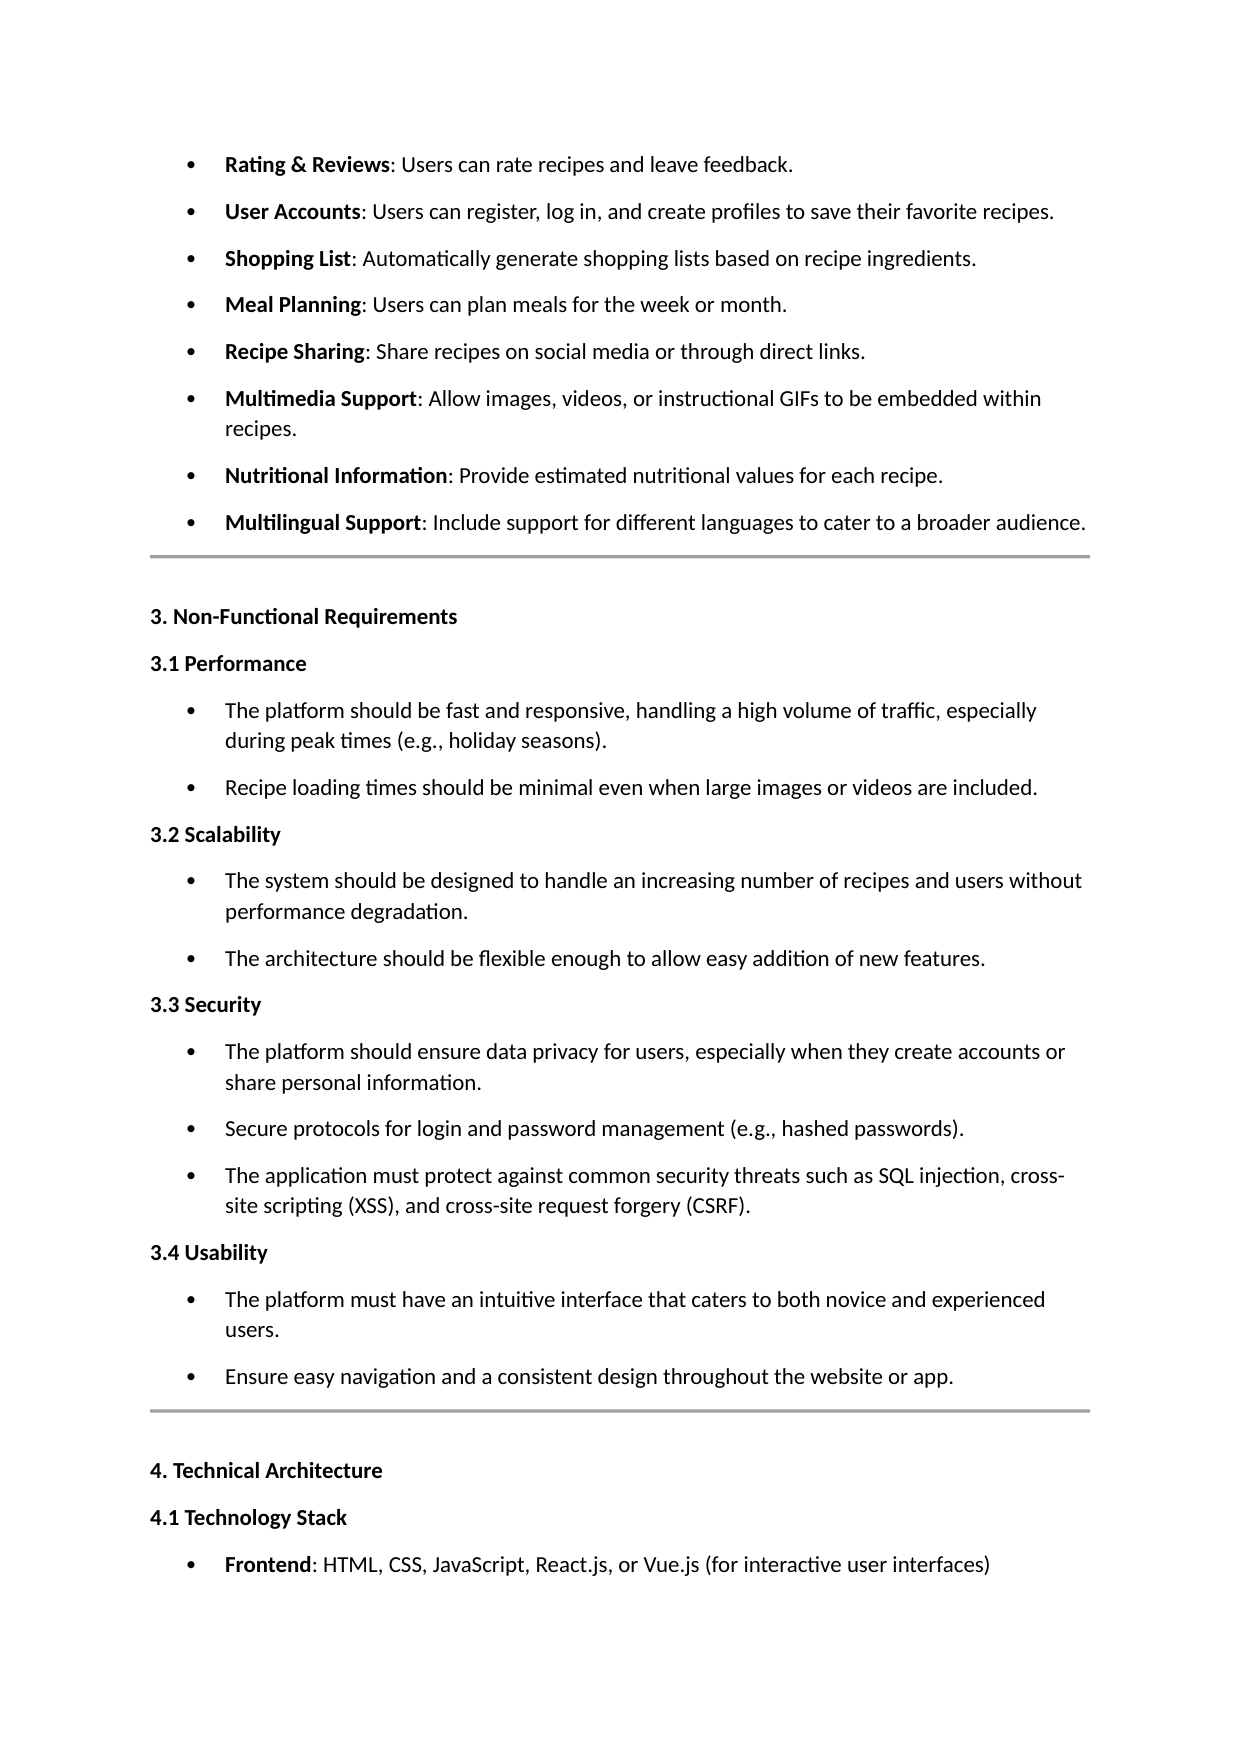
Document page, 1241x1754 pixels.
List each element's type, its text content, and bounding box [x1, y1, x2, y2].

list The system should be designed to handle an increasing number of recipes and users without performance degradation. [187, 867, 1090, 925]
list Frontend: HTML, CSS, JavaScript, React.js, or Vue.js (for interactive user interfaces) [187, 1550, 1090, 1578]
list Multilingual Support: Include support for different languages to cater to a broader audience. [187, 508, 1090, 536]
text 3.4 Usability [150, 1238, 1090, 1267]
list Recipe loading times should be minimal even when large images or videos are included. [187, 773, 1090, 801]
list Multimedia Support: Allow images, videos, or instructional GIFs to be embedded within recipes. [187, 384, 1090, 443]
text 4.1 Technology Stack [150, 1503, 1090, 1531]
list Rating & Reviews: Users can rate recipes and leave feedback. [187, 150, 1090, 178]
text 3.3 Security [150, 991, 1090, 1019]
list Secure protocols for login and password management (e.g., hashed passwords). [187, 1114, 1090, 1143]
text 3.2 Scalability [150, 820, 1090, 848]
text 4. Technical Architecture [150, 1456, 1090, 1484]
list The platform should ensure data privacy for users, especially when they create accounts or share personal information. [187, 1037, 1090, 1096]
text 3.1 Performance [150, 649, 1090, 677]
list Shopping List: Automatically generate shopping lists based on recipe ingredients. [187, 244, 1090, 272]
list The application must protect against common security threats such as SQL injection, cross-site scripting (XSS), and cross-site request forgery (CSRF). [187, 1161, 1090, 1220]
list The architecture should be flexible enough to allow easy addition of new features. [187, 944, 1090, 972]
list The platform should be fast and responsive, handling a high volume of traffic, especially during peak times (e.g., holiday seasons). [187, 696, 1090, 754]
list Recipe Sharing: Share recipes on social media or through direct links. [187, 337, 1090, 366]
list Nutritional Information: Provide estimated nutritional values for each recipe. [187, 461, 1090, 489]
list The platform must have an intuitive interface that caters to both novice and experienced users. [187, 1285, 1090, 1344]
list Ensure easy navigation and a consistent design throughout the website or app. [187, 1362, 1090, 1391]
list Meal Planning: Users can plan meals for the week or month. [187, 291, 1090, 319]
text 3. Non-Functional Requirements [150, 602, 1090, 630]
list User Accounts: Users can register, log in, and create profiles to save their favorite recipes. [187, 197, 1090, 225]
